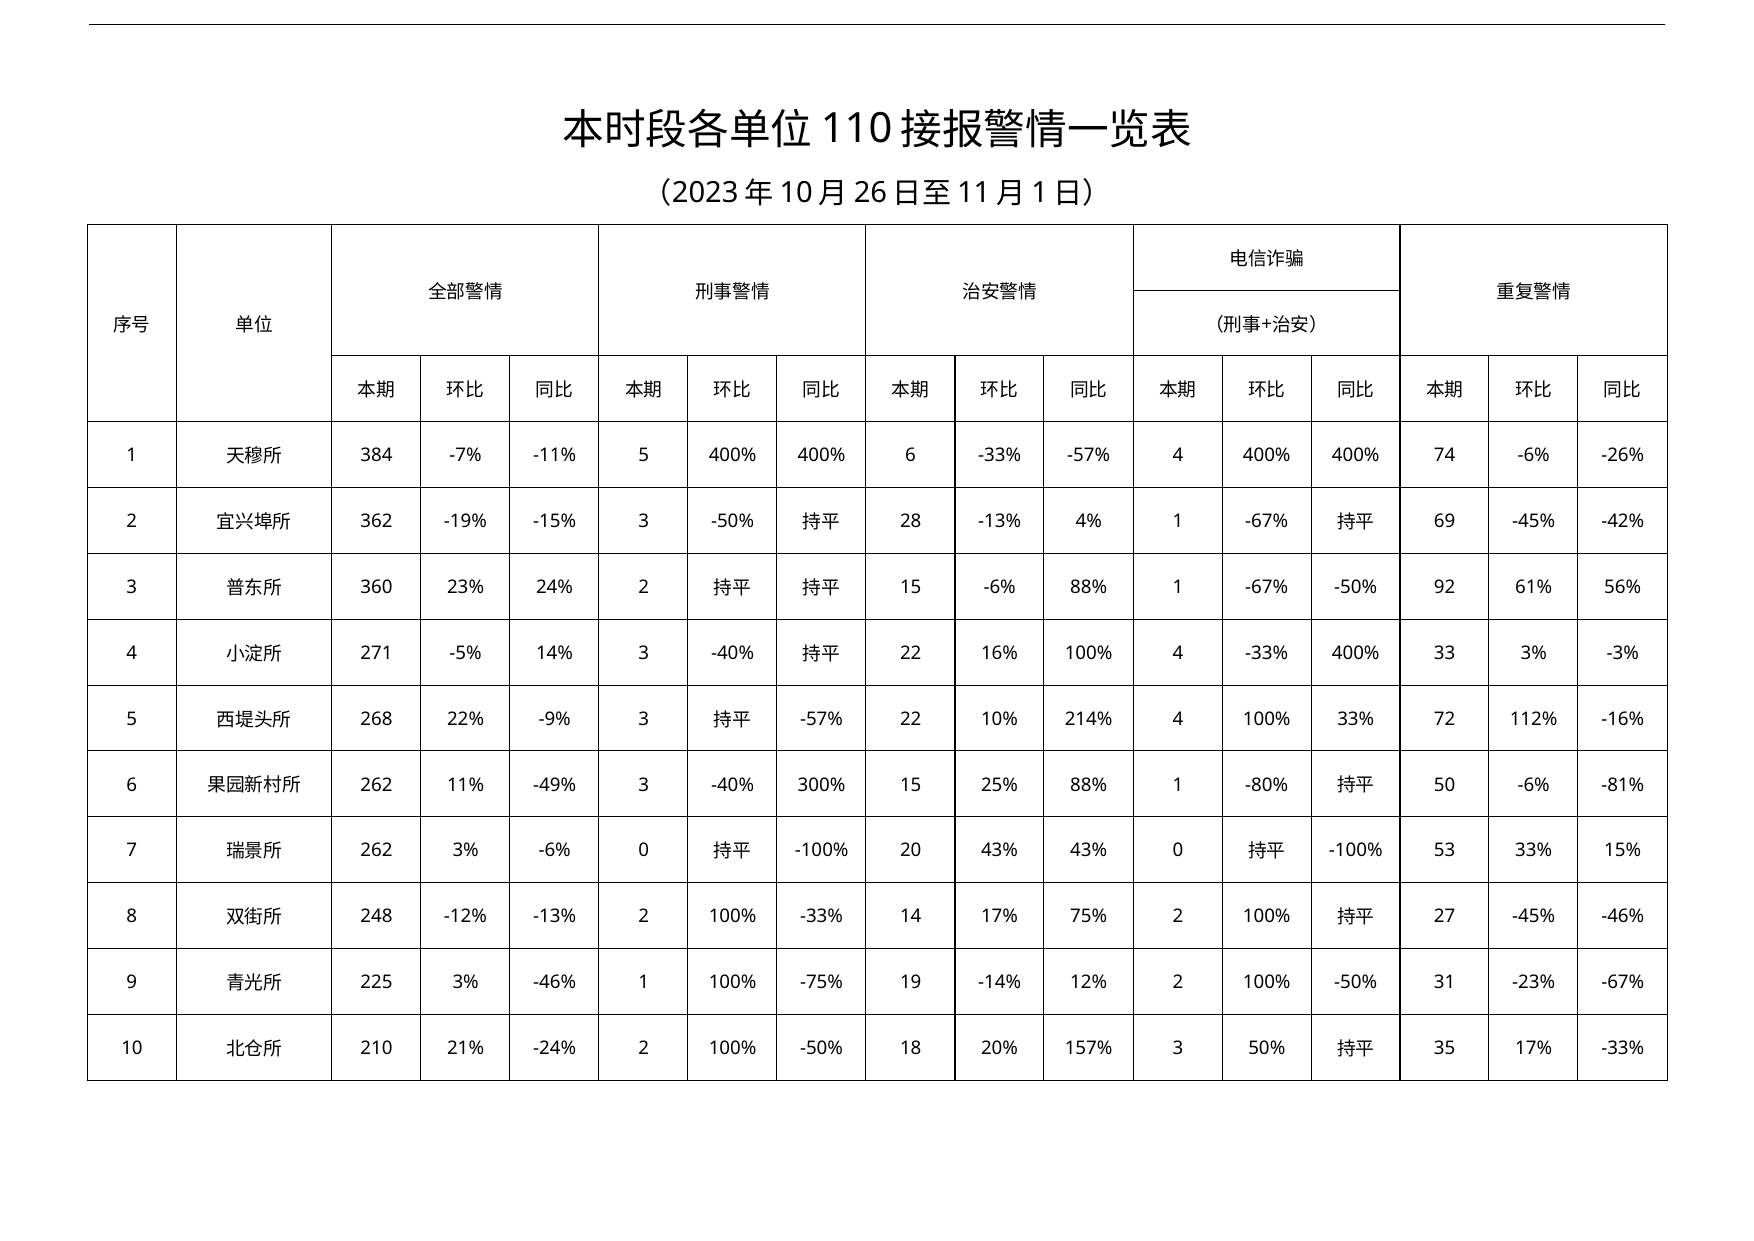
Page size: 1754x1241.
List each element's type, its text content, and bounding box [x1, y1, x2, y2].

table_cell -57% [777, 686, 865, 750]
table_cell 56% [1578, 554, 1667, 619]
table_cell -13% [510, 883, 598, 948]
table_cell 61% [1489, 554, 1577, 619]
table_cell 43% [956, 817, 1043, 882]
table_cell （刑事+治安） [1134, 291, 1399, 355]
table_cell （2023年10月26日至11月1日） [87, 159, 1667, 224]
table_cell 268 [332, 686, 420, 750]
table_cell 本期 [866, 356, 954, 421]
table_cell -81% [1578, 751, 1667, 816]
table_cell 本期 [1134, 356, 1222, 421]
table_cell 17% [956, 883, 1043, 948]
table_cell 持平 [1312, 488, 1399, 553]
table_cell 2 [1134, 949, 1222, 1014]
table_cell 400% [1223, 422, 1311, 487]
table_cell -16% [1578, 686, 1667, 750]
table_cell -50% [1312, 949, 1399, 1014]
table_cell 环比 [421, 356, 509, 421]
table_cell 1 [88, 422, 176, 487]
table_cell 43% [1044, 817, 1133, 882]
table_cell 4 [88, 620, 176, 684]
table_cell 西堤头所 [177, 686, 331, 750]
table_cell -50% [688, 488, 776, 553]
table_cell 17% [1489, 1015, 1577, 1079]
table_cell -33% [1578, 1015, 1667, 1079]
table_cell -6% [1489, 751, 1577, 816]
table_cell 持平 [1312, 1015, 1399, 1079]
table_cell 31 [1401, 949, 1488, 1014]
table_cell 262 [332, 817, 420, 882]
table_cell -100% [1312, 817, 1399, 882]
table_cell 持平 [777, 620, 865, 684]
table_cell 271 [332, 620, 420, 684]
table_cell -6% [1489, 422, 1577, 487]
table_cell 35 [1401, 1015, 1488, 1079]
table_cell 5 [88, 686, 176, 750]
table_cell -33% [1223, 620, 1311, 684]
table_cell -40% [688, 620, 776, 684]
table_cell 100% [688, 1015, 776, 1079]
table_cell 248 [332, 883, 420, 948]
table_cell 100% [1223, 686, 1311, 750]
table_cell 210 [332, 1015, 420, 1079]
table_cell 19 [866, 949, 954, 1014]
table_cell 普东所 [177, 554, 331, 619]
table_cell 2 [88, 488, 176, 553]
table_cell 22 [866, 620, 954, 684]
table_cell -15% [510, 488, 598, 553]
table_cell 14% [510, 620, 598, 684]
table_cell 8 [88, 883, 176, 948]
table_cell 400% [688, 422, 776, 487]
table_cell -46% [1578, 883, 1667, 948]
table_header 本时段各单位110接报警情一览表 [87, 94, 1667, 159]
table_cell 112% [1489, 686, 1577, 750]
table_cell 88% [1044, 554, 1133, 619]
table_cell 3 [599, 488, 687, 553]
table_cell 14 [866, 883, 954, 948]
table_cell 72 [1401, 686, 1488, 750]
table_cell -50% [777, 1015, 865, 1079]
table_cell 9 [88, 949, 176, 1014]
table_cell 12% [1044, 949, 1133, 1014]
table_cell -45% [1489, 488, 1577, 553]
table_cell -3% [1578, 620, 1667, 684]
table_cell -19% [421, 488, 509, 553]
table_cell 300% [777, 751, 865, 816]
table_cell 100% [688, 949, 776, 1014]
table_cell 28 [866, 488, 954, 553]
table_cell 7 [88, 817, 176, 882]
table_cell 果园新村所 [177, 751, 331, 816]
table_cell 3 [599, 620, 687, 684]
table_cell -75% [777, 949, 865, 1014]
table_cell -100% [777, 817, 865, 882]
table_cell 74 [1401, 422, 1488, 487]
table_cell 214% [1044, 686, 1133, 750]
table_cell 0 [599, 817, 687, 882]
table_cell 6 [866, 422, 954, 487]
table_cell -40% [688, 751, 776, 816]
table_cell 22% [421, 686, 509, 750]
table_cell 3 [1134, 1015, 1222, 1079]
table_cell 持平 [688, 817, 776, 882]
table_cell 本期 [1401, 356, 1488, 421]
table_cell 33 [1401, 620, 1488, 684]
table_cell 全部警情 [332, 225, 598, 355]
table_cell 20% [956, 1015, 1043, 1079]
table_cell 5 [599, 422, 687, 487]
table_cell 4 [1134, 686, 1222, 750]
table_cell 0 [1134, 817, 1222, 882]
table_cell 4% [1044, 488, 1133, 553]
table_cell 1 [1134, 751, 1222, 816]
table_cell 400% [1312, 620, 1399, 684]
table_cell 50 [1401, 751, 1488, 816]
table_cell 21% [421, 1015, 509, 1079]
table_cell 2 [599, 1015, 687, 1079]
table_cell -49% [510, 751, 598, 816]
table_cell 本期 [599, 356, 687, 421]
table_cell 本期 [332, 356, 420, 421]
table_cell 序号 [88, 225, 176, 421]
table_cell 33% [1489, 817, 1577, 882]
table_cell -5% [421, 620, 509, 684]
table_cell 2 [599, 883, 687, 948]
table_cell -23% [1489, 949, 1577, 1014]
table_cell 75% [1044, 883, 1133, 948]
table_cell 环比 [1489, 356, 1577, 421]
table_cell 24% [510, 554, 598, 619]
table_cell -67% [1223, 554, 1311, 619]
table_cell 1 [1134, 488, 1222, 553]
table_cell -14% [956, 949, 1043, 1014]
table_cell 100% [1223, 949, 1311, 1014]
table_cell 100% [688, 883, 776, 948]
table_cell -9% [510, 686, 598, 750]
table_cell -13% [956, 488, 1043, 553]
table_cell 持平 [777, 554, 865, 619]
table_cell -80% [1223, 751, 1311, 816]
table_cell -33% [956, 422, 1043, 487]
table_cell 10% [956, 686, 1043, 750]
table_cell -24% [510, 1015, 598, 1079]
table_cell 384 [332, 422, 420, 487]
table_cell 北仓所 [177, 1015, 331, 1079]
table_cell 362 [332, 488, 420, 553]
table_cell 262 [332, 751, 420, 816]
table_cell 持平 [688, 686, 776, 750]
table_cell 225 [332, 949, 420, 1014]
table_cell 50% [1223, 1015, 1311, 1079]
table_cell 23% [421, 554, 509, 619]
table_cell -50% [1312, 554, 1399, 619]
table_cell 400% [777, 422, 865, 487]
table_cell 3% [421, 817, 509, 882]
table_cell 69 [1401, 488, 1488, 553]
table_cell 持平 [1312, 883, 1399, 948]
table_cell -42% [1578, 488, 1667, 553]
table_cell 同比 [1044, 356, 1133, 421]
table_cell 27 [1401, 883, 1488, 948]
table_cell -45% [1489, 883, 1577, 948]
table_cell -6% [956, 554, 1043, 619]
table_cell 2 [1134, 883, 1222, 948]
table_cell 瑞景所 [177, 817, 331, 882]
table_cell 同比 [1312, 356, 1399, 421]
table_cell -67% [1223, 488, 1311, 553]
table_cell 400% [1312, 422, 1399, 487]
table_cell -33% [777, 883, 865, 948]
table_cell 100% [1223, 883, 1311, 948]
table_cell 天穆所 [177, 422, 331, 487]
table_cell 电信诈骗 [1134, 225, 1399, 289]
table_cell 同比 [510, 356, 598, 421]
table_cell 4 [1134, 620, 1222, 684]
table_cell -67% [1578, 949, 1667, 1014]
table_cell 同比 [777, 356, 865, 421]
table_cell 88% [1044, 751, 1133, 816]
table_cell 157% [1044, 1015, 1133, 1079]
table_cell 33% [1312, 686, 1399, 750]
table_cell 4 [1134, 422, 1222, 487]
table_cell 3% [1489, 620, 1577, 684]
table_cell -57% [1044, 422, 1133, 487]
table_cell 20 [866, 817, 954, 882]
table_cell 持平 [1312, 751, 1399, 816]
table_cell 22 [866, 686, 954, 750]
table_cell 3% [421, 949, 509, 1014]
table_cell 15% [1578, 817, 1667, 882]
table_cell 持平 [688, 554, 776, 619]
table_cell 宜兴埠所 [177, 488, 331, 553]
table_cell 青光所 [177, 949, 331, 1014]
table_cell 环比 [956, 356, 1043, 421]
table_cell -6% [510, 817, 598, 882]
table_cell 持平 [1223, 817, 1311, 882]
table_cell 3 [599, 751, 687, 816]
table_cell 11% [421, 751, 509, 816]
table_cell 双街所 [177, 883, 331, 948]
table_cell 单位 [177, 225, 331, 421]
table_cell 重复警情 [1401, 225, 1667, 355]
table_cell -11% [510, 422, 598, 487]
table_cell 6 [88, 751, 176, 816]
table_cell -46% [510, 949, 598, 1014]
table_cell 360 [332, 554, 420, 619]
table_cell 100% [1044, 620, 1133, 684]
table_cell 18 [866, 1015, 954, 1079]
table_cell 92 [1401, 554, 1488, 619]
table_cell 环比 [688, 356, 776, 421]
table_cell -12% [421, 883, 509, 948]
table_cell 环比 [1223, 356, 1311, 421]
table_cell 15 [866, 554, 954, 619]
table_cell 3 [599, 686, 687, 750]
table_cell 同比 [1578, 356, 1667, 421]
table_cell 持平 [777, 488, 865, 553]
table_cell 53 [1401, 817, 1488, 882]
table_cell 25% [956, 751, 1043, 816]
table_cell 16% [956, 620, 1043, 684]
table_cell 3 [88, 554, 176, 619]
table_cell 15 [866, 751, 954, 816]
table_cell 1 [599, 949, 687, 1014]
table_cell 刑事警情 [599, 225, 865, 355]
table_cell 2 [599, 554, 687, 619]
table_cell 小淀所 [177, 620, 331, 684]
table_cell 1 [1134, 554, 1222, 619]
table_cell 10 [88, 1015, 176, 1079]
table_cell -7% [421, 422, 509, 487]
table_cell -26% [1578, 422, 1667, 487]
table_cell 治安警情 [866, 225, 1133, 355]
